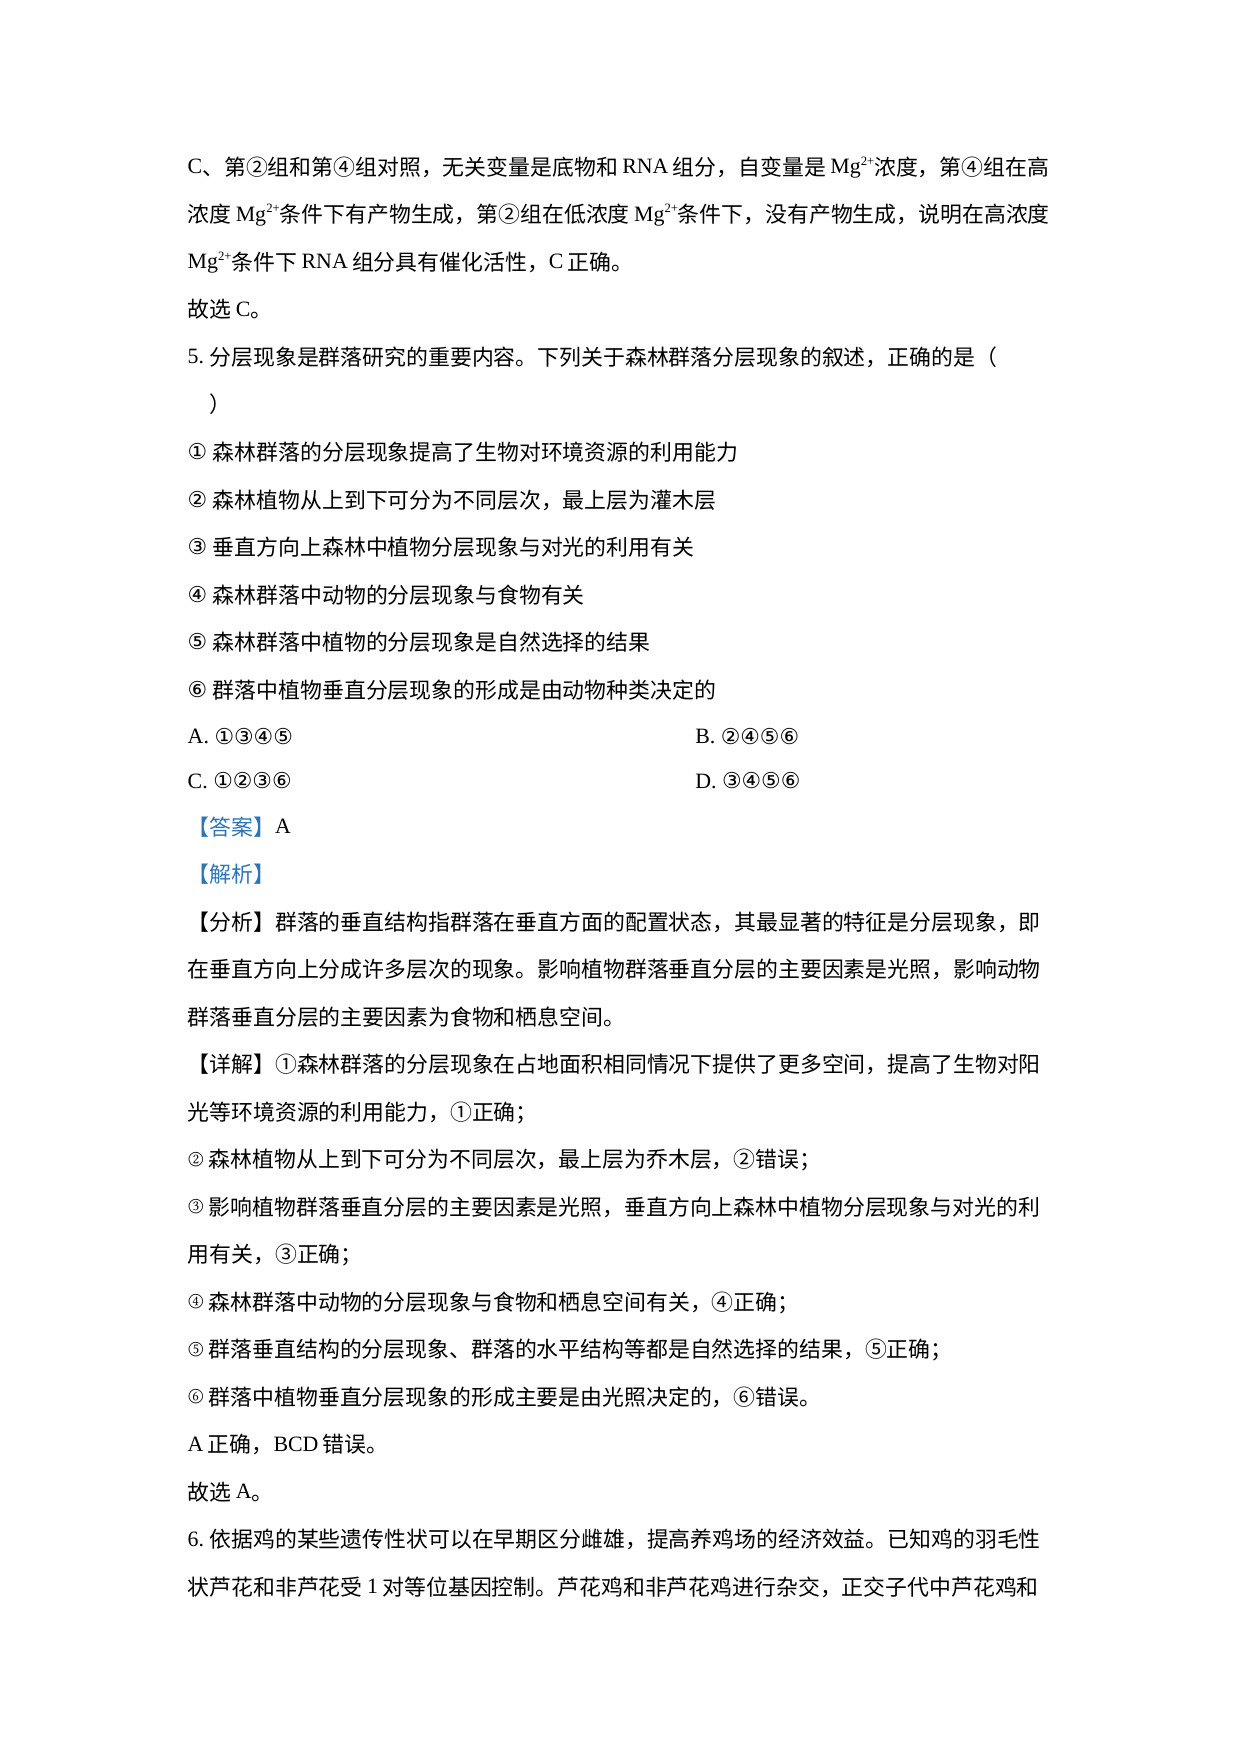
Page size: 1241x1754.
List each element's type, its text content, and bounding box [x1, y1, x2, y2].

text ⑥群落中植物垂直分层现象的形成主要是由光照决定的，⑥错误。 [187, 1380, 1053, 1412]
text ④森林群落中动物的分层现象与食物和栖息空间有关，④正确； [187, 1285, 1053, 1317]
text ⑥ 群落中植物垂直分层现象的形成是由动物种类决定的 [187, 673, 1053, 705]
text 【分析】群落的垂直结构指群落在垂直方面的配置状态，其最显著的特征是分层现象，即在垂直方向上分成许多层次的现象。影响植物群落垂直分层的主要因素是光照，影响动物群落垂直分层的主要因素为食物和栖息空间。 [187, 905, 1053, 1032]
text A正确，BCD错误。 [187, 1427, 1053, 1459]
text C、第②组和第④组对照，无关变量是底物和RNA组分，自变量是Mg2+浓度，第④组在高浓度Mg2+条件下有产物生成，第②组在低浓度Mg2+条件下，没有产物生成，说明在高浓度Mg2+条件下RNA组分具有催化活性，C正确。 [187, 150, 1053, 277]
text 【解析】 [187, 857, 1053, 889]
text 故选C。 [187, 292, 1053, 324]
text 【详解】①森林群落的分层现象在占地面积相同情况下提供了更多空间，提高了生物对阳光等环境资源的利用能力，①正确； [187, 1047, 1053, 1127]
text ② 森林植物从上到下可分为不同层次，最上层为灌木层 [187, 483, 1053, 514]
text ③影响植物群落垂直分层的主要因素是光照，垂直方向上森林中植物分层现象与对光的利用有关，③正确； [187, 1190, 1053, 1269]
text ① 森林群落的分层现象提高了生物对环境资源的利用能力 [187, 435, 1053, 467]
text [187, 1522, 1053, 1602]
text C. ①②③⑥ D. ③④⑤⑥ [187, 765, 1053, 795]
text ③ 垂直方向上森林中植物分层现象与对光的利用有关 [187, 530, 1053, 562]
text ②森林植物从上到下可分为不同层次，最上层为乔木层，②错误； [187, 1142, 1053, 1174]
text ④ 森林群落中动物的分层现象与食物有关 [187, 578, 1053, 609]
text ⑤ 森林群落中植物的分层现象是自然选择的结果 [187, 625, 1053, 657]
text A. ①③④⑤ B. ②④⑤⑥ [187, 721, 1053, 750]
text 5. 分层现象是群落研究的重要内容。下列关于森林群落分层现象的叙述，正确的是（ ） [187, 340, 1053, 419]
text 【答案】A [187, 810, 1053, 842]
text 故选A。 [187, 1475, 1053, 1507]
text ⑤群落垂直结构的分层现象、群落的水平结构等都是自然选择的结果，⑤正确； [187, 1332, 1053, 1364]
